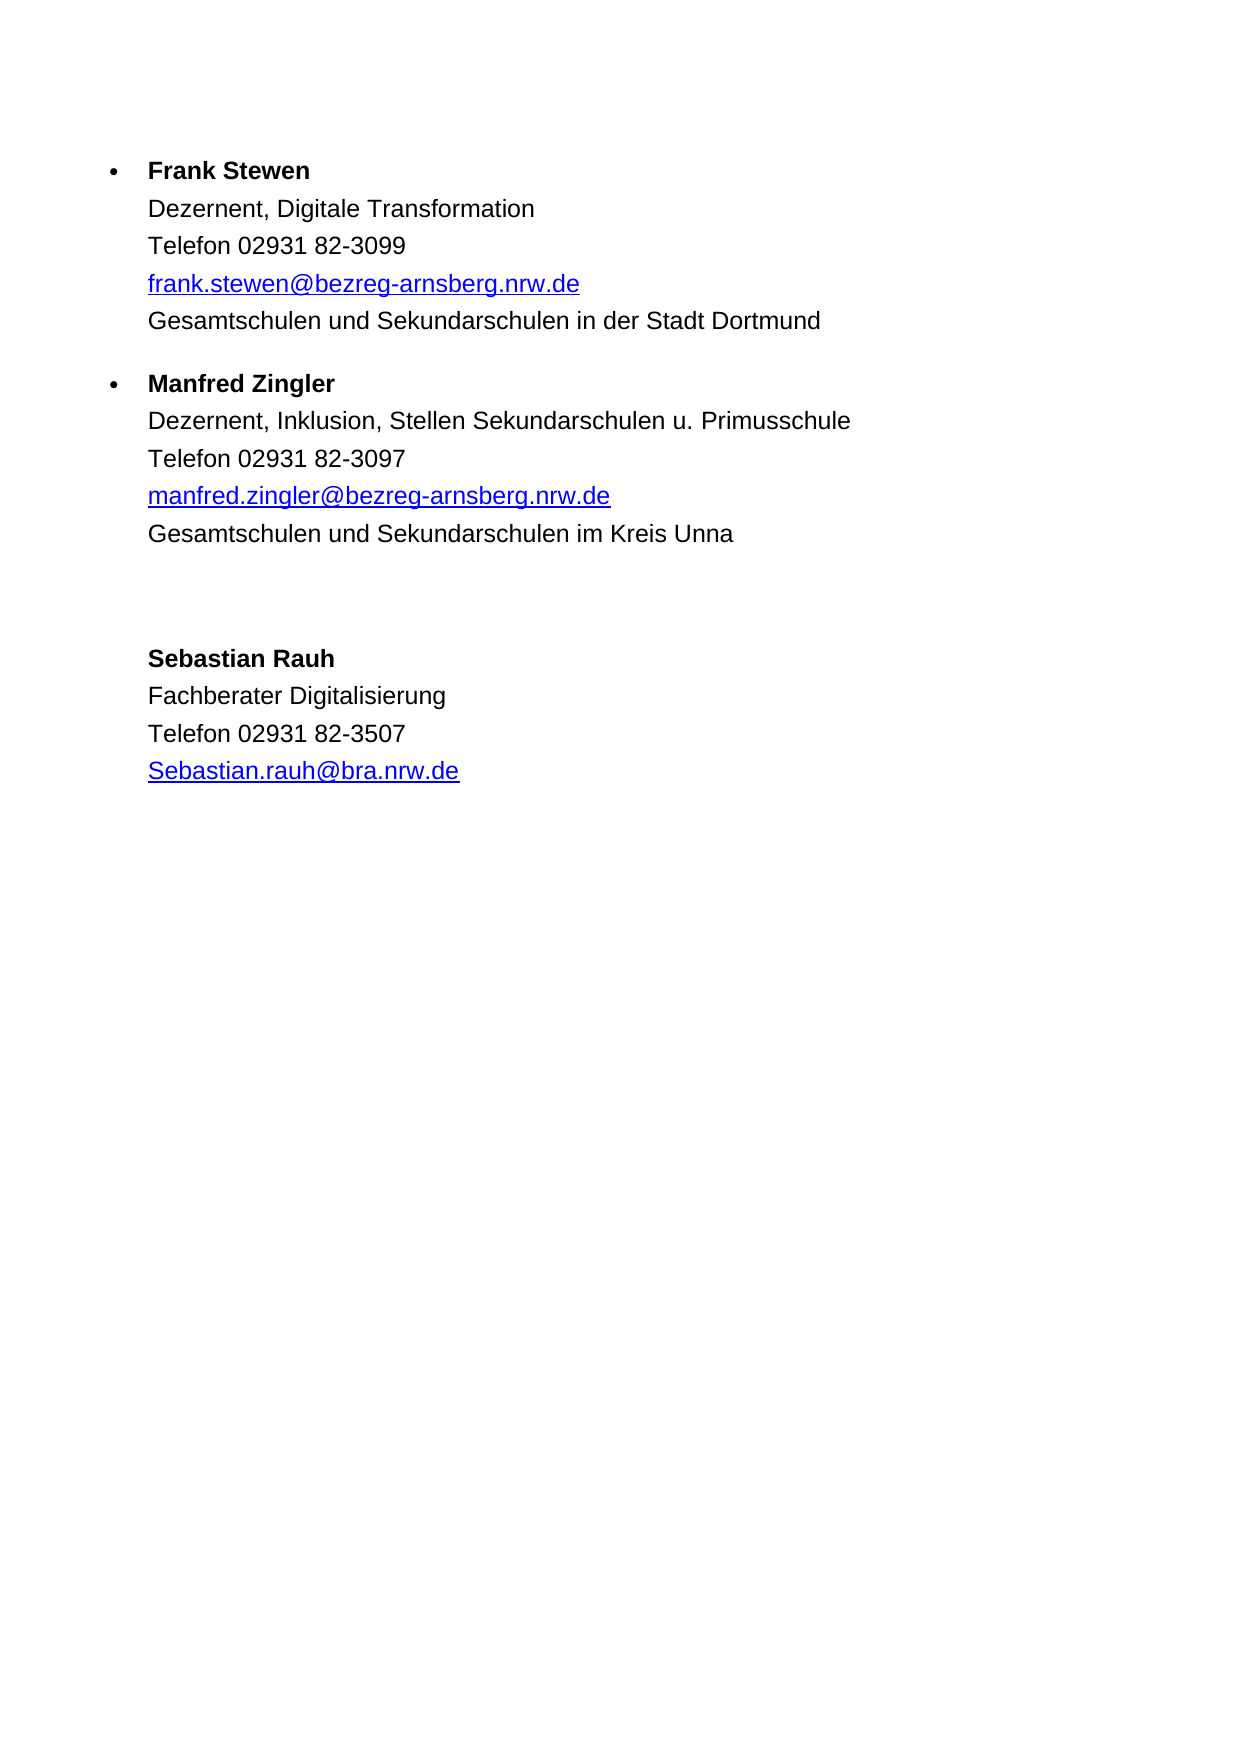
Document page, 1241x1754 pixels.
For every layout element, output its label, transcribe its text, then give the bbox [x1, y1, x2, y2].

text Telefon 02931 82-3507 [148, 710, 1093, 748]
text Fachberater Digitalisierung [148, 673, 1093, 710]
text Gesamtschulen und Sekundarschulen in der Stadt Dortmund [148, 298, 1093, 335]
text Telefon 02931 82-3099 frank.stewen@bezreg-arnsberg.nrw.de [148, 223, 1093, 298]
list Frank Stewen Dezernent, Digitale Transformation [110, 148, 1093, 223]
text Sebastian Rauh [148, 635, 1093, 673]
text Sebastian.rauh@bra.nrw.de [148, 748, 1093, 785]
text Gesamtschulen und Sekundarschulen im Kreis Unna [148, 510, 1093, 548]
text Telefon 02931 82-3097 manfred.zingler@bezreg-arnsberg.nrw.de [148, 435, 1093, 510]
list Manfred Zingler Dezernent, Inklusion, Stellen Sekundarschulen u. Primusschule [110, 360, 1093, 435]
